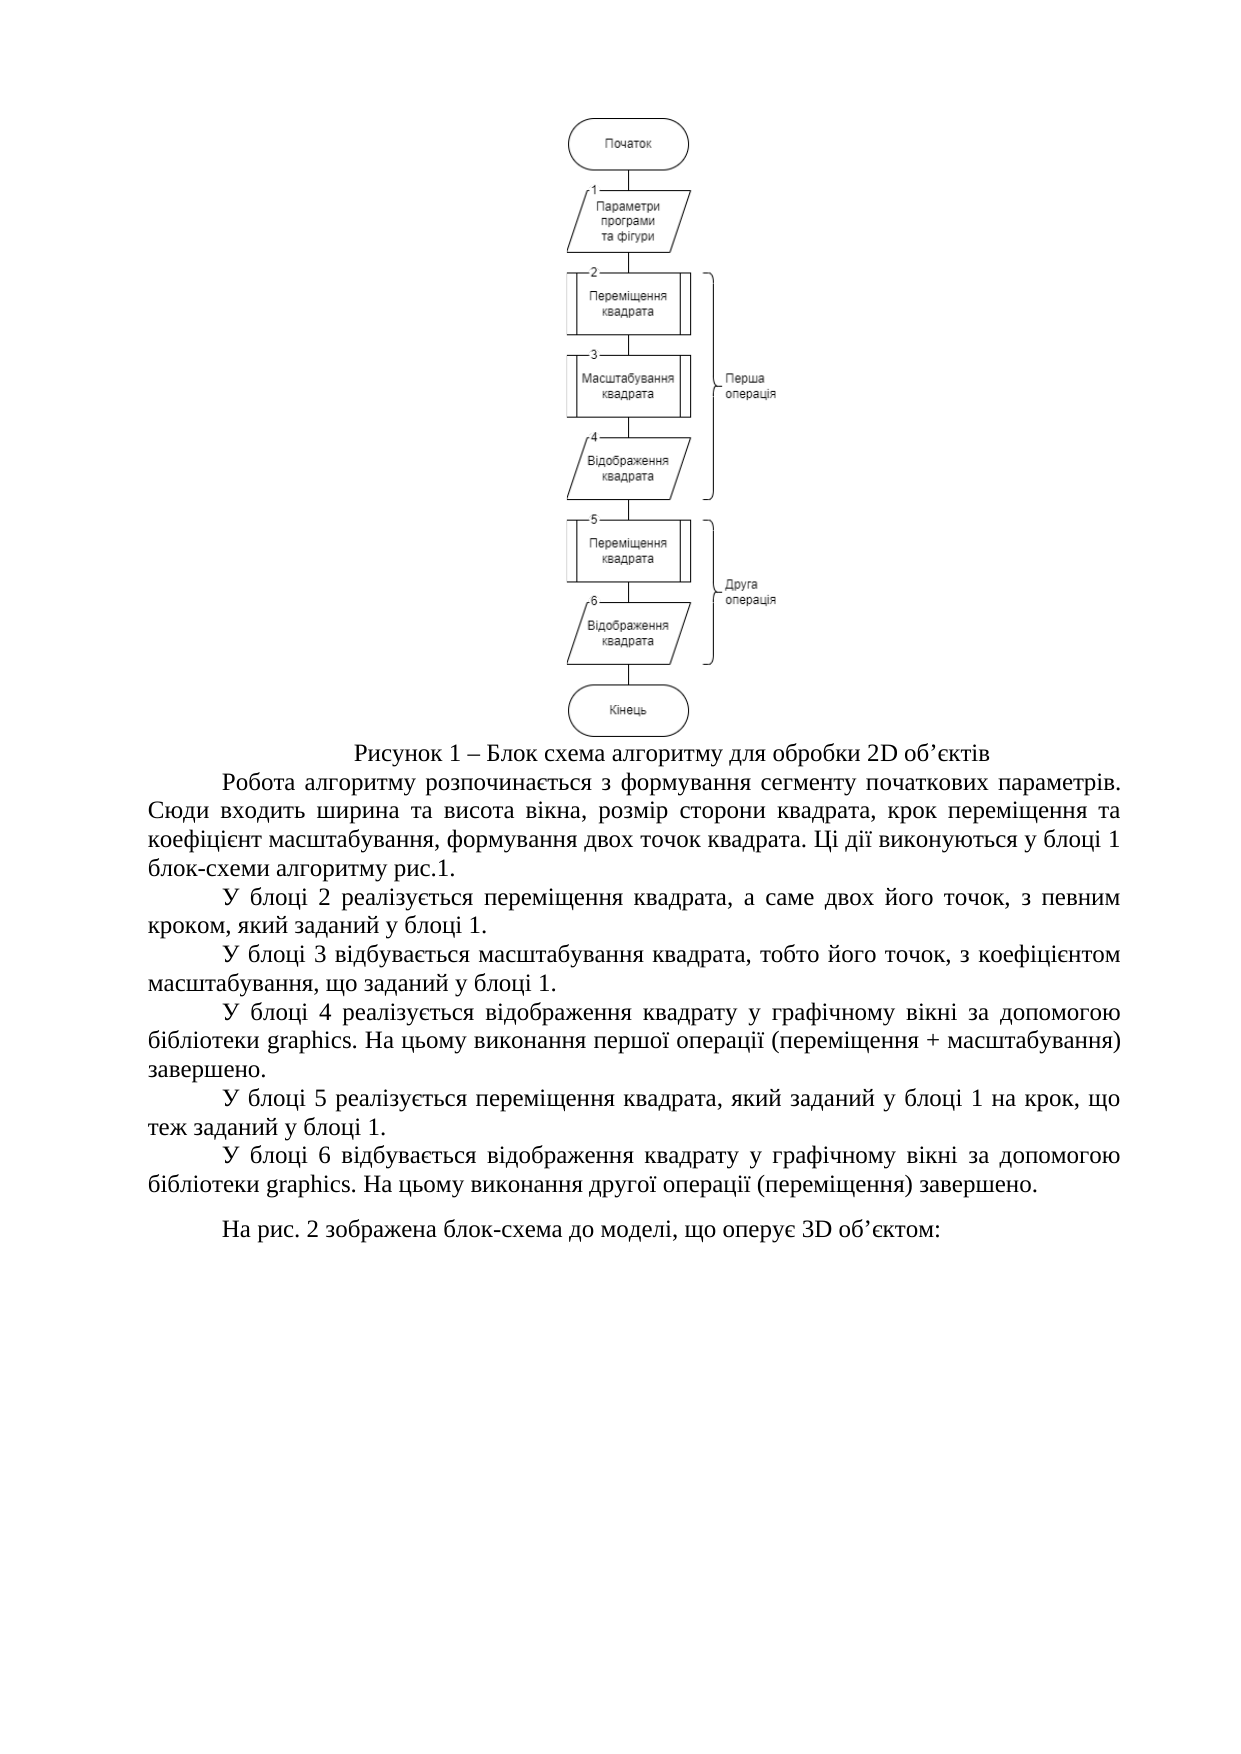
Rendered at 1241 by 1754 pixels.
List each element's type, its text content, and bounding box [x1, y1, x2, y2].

picture [566, 118, 777, 738]
text У блоці 6 відбувається відображення квадрату у графічному вікні за допомогою бібліотеки graphics. На цьому виконання другої операції (переміщення) завершено. [148, 1140, 1122, 1198]
text Рисунок 1 – Блок схема алгоритму для обробки 2D об’єктів [148, 738, 1122, 767]
text У блоці 4 реалізується відображення квадрату у графічному вікні за допомогою бібліотеки graphics. На цьому виконання першої операції (переміщення + масштабування) завершено. [148, 997, 1122, 1083]
text У блоці 3 відбувається масштабування квадрата, тобто його точок, з коефіцієнтом масштабування, що заданий у блоці 1. [148, 939, 1122, 997]
text На рис. 2 зображена блок-схема до моделі, що оперує 3D об’єктом: [148, 1214, 1122, 1243]
text У блоці 5 реалізується переміщення квадрата, який заданий у блоці 1 на крок, що теж заданий у блоці 1. [148, 1083, 1122, 1140]
text Робота алгоритму розпочинається з формування сегменту початкових параметрів. Сюди входить ширина та висота вікна, розмір сторони квадрата, крок переміщення та коефіцієнт масштабування, формування двох точок квадрата. Ці дії виконуються у блоці 1 блок-схеми алгоритму рис.1. [148, 767, 1122, 882]
text У блоці 2 реалізується переміщення квадрата, а саме двох його точок, з певним кроком, який заданий у блоці 1. [148, 882, 1122, 939]
